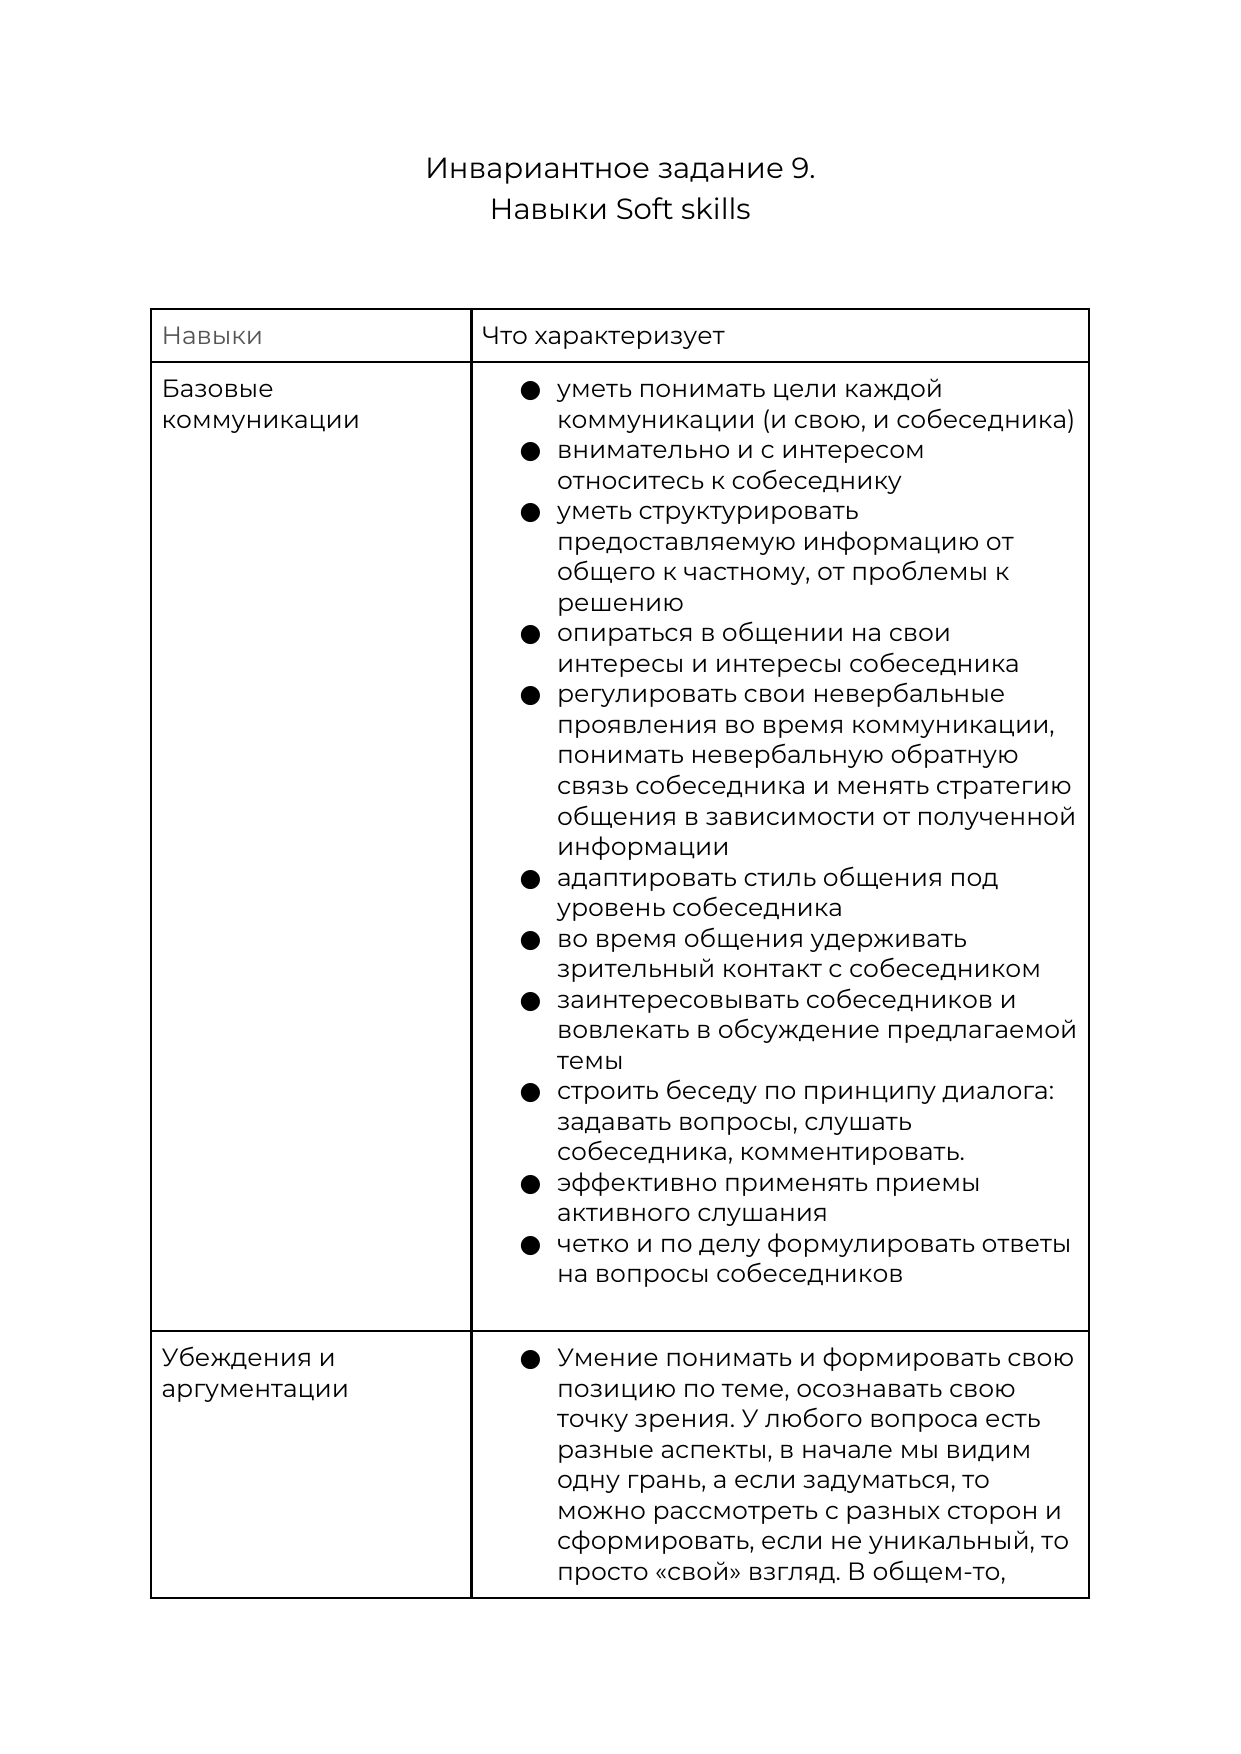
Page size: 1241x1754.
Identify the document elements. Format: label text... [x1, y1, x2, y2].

text Навыки Soft skills [150, 191, 1090, 226]
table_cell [473, 1332, 1088, 1597]
text Инвариантное задание 9. [150, 150, 1090, 186]
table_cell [152, 1332, 470, 1597]
table_cell уметь понимать цели каждой коммуникации (и свою, и собеседника) внимательно и с интересом относитесь к собеседнику уметь структурировать предоставляемую информацию от общего к частному, от проблемы к решению опираться в общении на свои интересы и интересы собеседника регулировать свои невербальные проявления во время коммуникации, понимать невербальную обратную связь собеседника и менять стратегию общения в зависимости от полученной информации адаптировать стиль общения под уровень собеседника во время общения удерживать зрительный контакт с собеседником заинтересовывать собеседников и вовлекать в обсуждение предлагаемой темы строить беседу по принципу диалога: задавать вопросы, слушать собеседника, комментировать. эффективно применять приемы активного слушания четко и по делу формулировать ответы на вопросы собеседников [473, 363, 1088, 1330]
table_header Навыки [152, 310, 470, 361]
table_cell Базовые коммуникации [152, 363, 470, 1330]
table_header Что характеризует [473, 310, 1088, 361]
